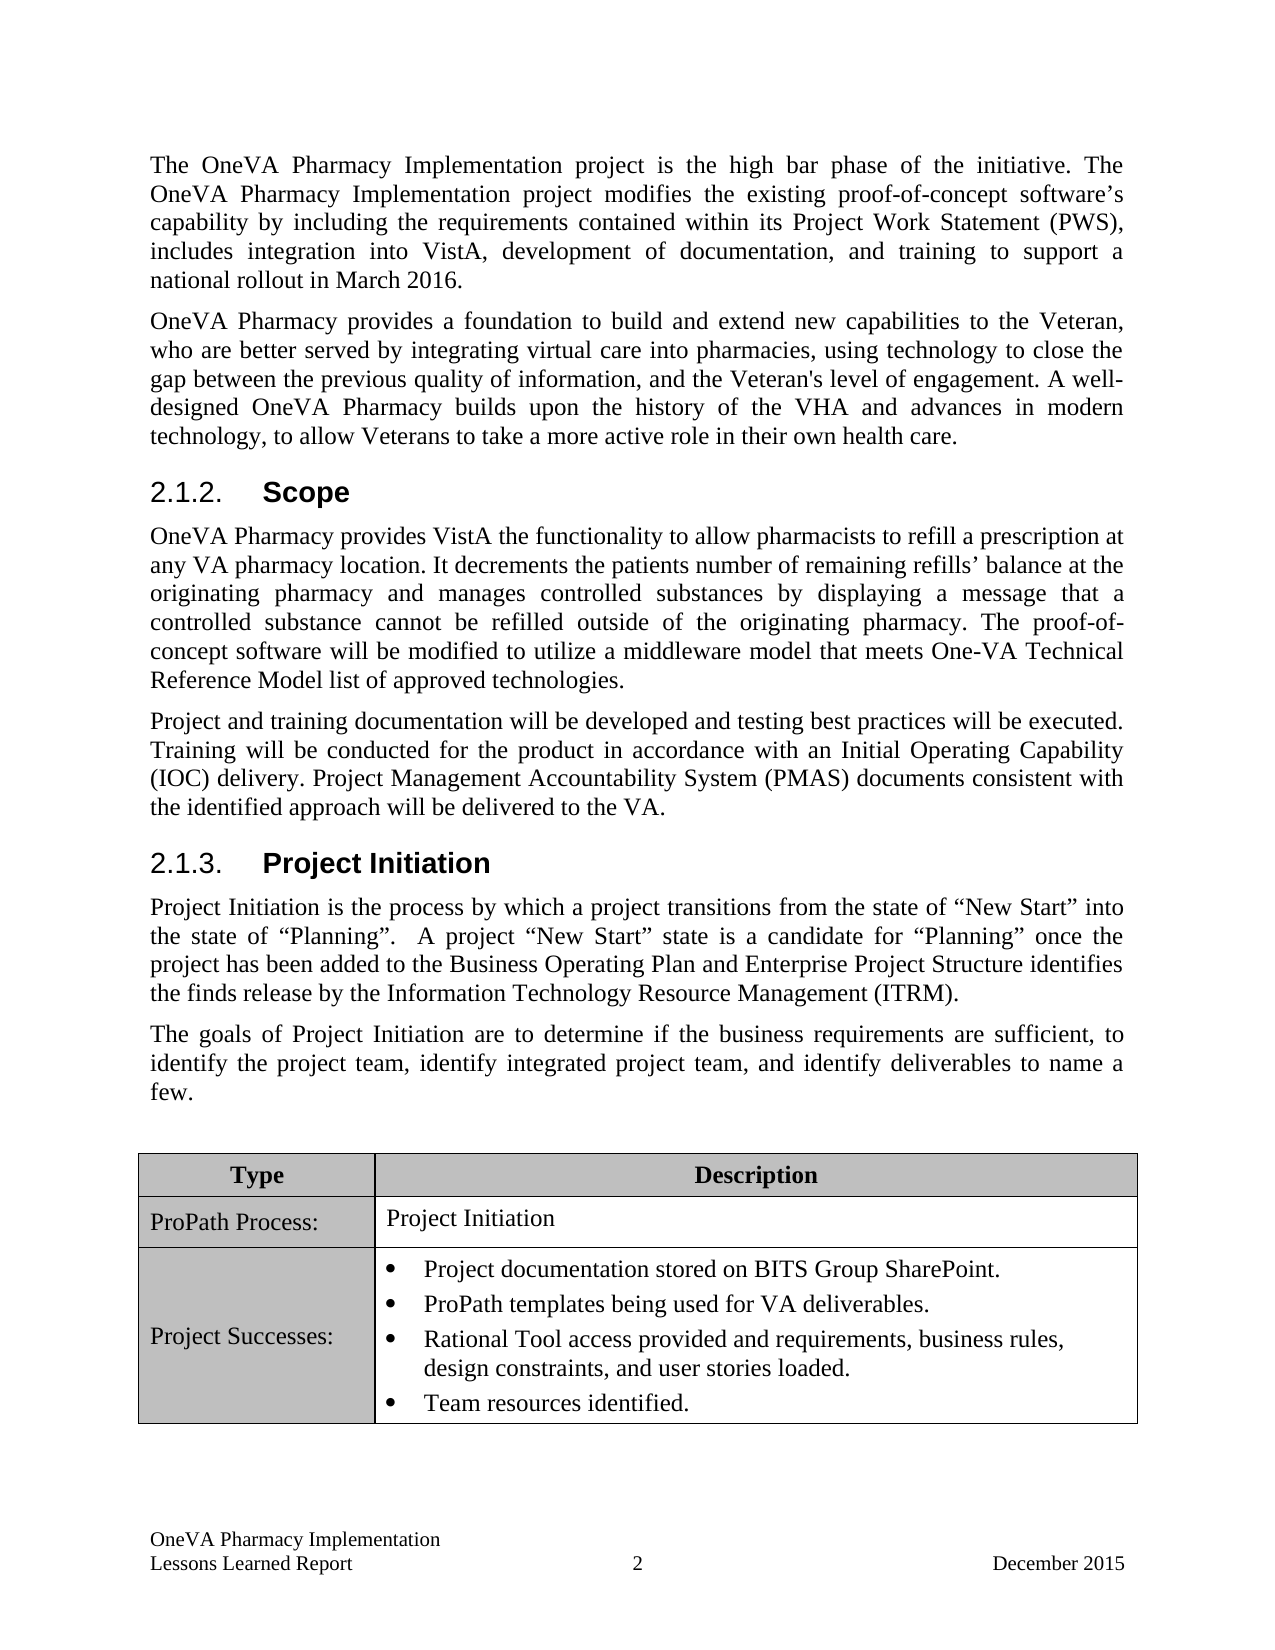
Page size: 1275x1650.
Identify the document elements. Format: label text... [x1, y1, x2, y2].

text Project and training documentation will be developed and testing best practices will be executed. Training will be conducted for the product in accordance with an Initial Operating Capability (IOC) delivery. Project Management Accountability System (PMAS) documents consistent with the identified approach will be delivered to the VA. [150, 706, 1125, 821]
table_header Type [139, 1154, 374, 1196]
table_cell Project Initiation [376, 1197, 1137, 1247]
text OneVA Pharmacy provides a foundation to build and extend new capabilities to the Veteran, who are better served by integrating virtual care into pharmacies, using technology to close the gap between the previous quality of information, and the Veteran's level of engagement. A well-designed OneVA Pharmacy builds upon the history of the VHA and advances in modern technology, to allow Veterans to take a more active role in their own health care. [150, 306, 1125, 450]
text Project Initiation is the process by which a project transitions from the state of “New Start” into the state of “Planning”. A project “New Start” state is a candidate for “Planning” once the project has been added to the Business Operating Plan and Enterprise Project Structure identifies the finds release by the Information Technology Resource Management (ITRM). [150, 892, 1125, 1007]
subtitle Scope [150, 475, 1125, 508]
text The goals of Project Initiation are to determine if the business requirements are sufficient, to identify the project team, identify integrated project team, and identify deliverables to name a few. [150, 1019, 1125, 1106]
table_header Description [376, 1154, 1137, 1196]
table_cell ProPath Process: [139, 1197, 374, 1247]
table_cell Project documentation stored on BITS Group SharePoint. ProPath templates being used for VA deliverables. Rational Tool access provided and requirements, business rules, design constraints, and user stories loaded. Team resources identified. [376, 1248, 1137, 1423]
text OneVA Pharmacy provides VistA the functionality to allow pharmacists to refill a prescription at any VA pharmacy location. It decrements the patients number of remaining refills’ balance at the originating pharmacy and manages controlled substances by displaying a message that a controlled substance cannot be refilled outside of the originating pharmacy. The proof-of-concept software will be modified to utilize a middleware model that meets One-VA Technical Reference Model list of approved technologies. [150, 521, 1125, 693]
text The OneVA Pharmacy Implementation project is the high bar phase of the initiative. The OneVA Pharmacy Implementation project modifies the existing proof-of-concept software’s capability by including the requirements contained within its Project Work Statement (PWS), includes integration into VistA, development of documentation, and training to support a national rollout in March 2016. [150, 150, 1125, 294]
subtitle Project Initiation [150, 846, 1125, 879]
table_cell Project Successes: [139, 1248, 374, 1423]
